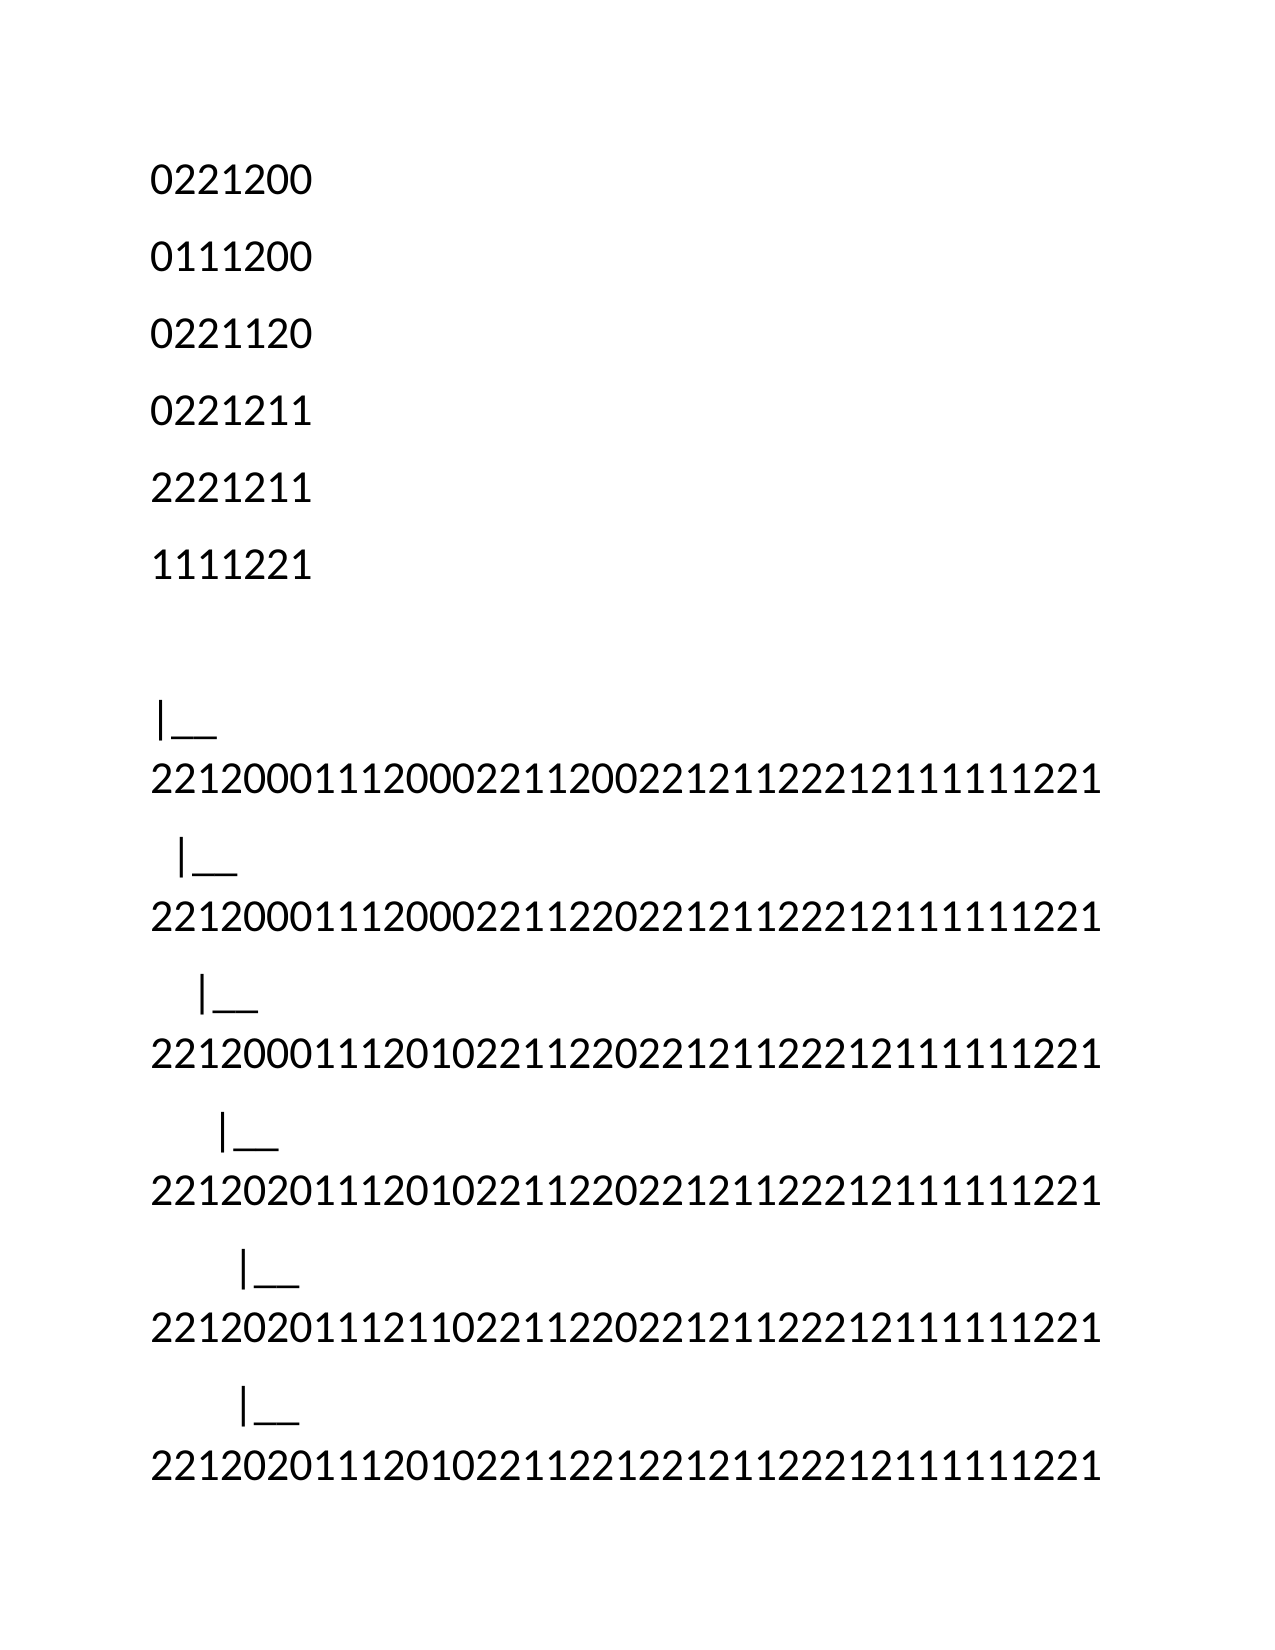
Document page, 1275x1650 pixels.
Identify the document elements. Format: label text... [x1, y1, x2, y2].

text 0221200 [150, 150, 1125, 206]
text |__ 22120001112000221120022121122212111111221 [150, 689, 1125, 805]
text |__ 22120001112010221122022121122212111111221 [150, 963, 1125, 1080]
text |__ 22120201112110221122022121122212111111221 [150, 1238, 1125, 1354]
text 0221211 [150, 381, 1125, 437]
text |__ 22120201112010221122022121122212111111221 [150, 1101, 1125, 1217]
text 1111221 [150, 535, 1125, 591]
text 0221120 [150, 304, 1125, 360]
text |__ 22120201112010221122122121122212111111221 [150, 1375, 1125, 1492]
text 2221211 [150, 458, 1125, 514]
text 0111200 [150, 227, 1125, 283]
text |__ 22120001112000221122022121122212111111221 [150, 826, 1125, 942]
